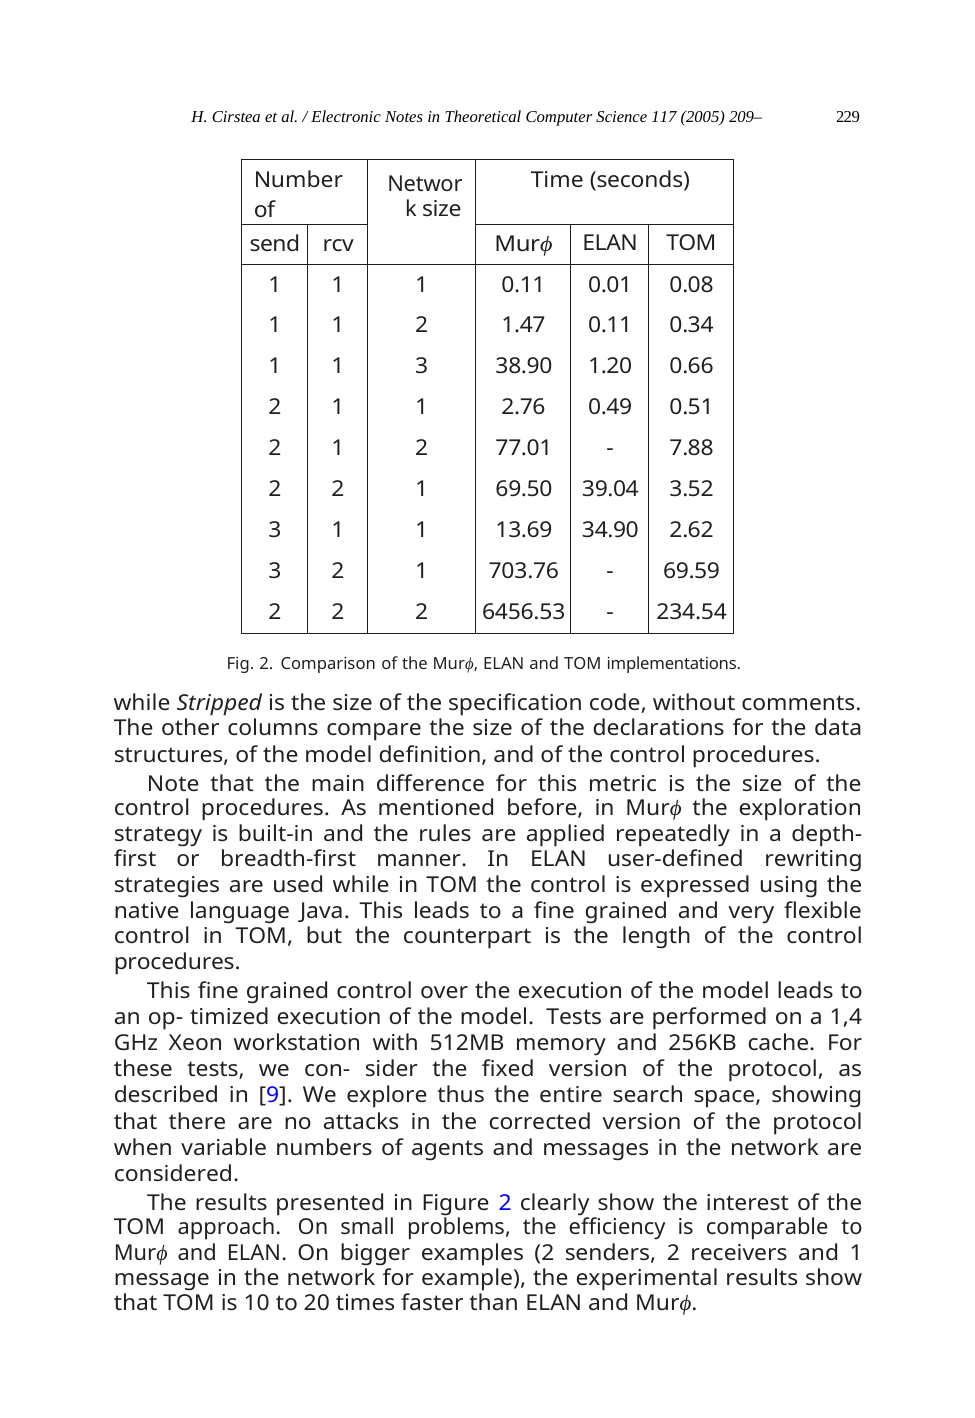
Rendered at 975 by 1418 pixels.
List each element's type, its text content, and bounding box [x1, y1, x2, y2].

table_cell 1 [368, 513, 475, 553]
table_cell 1 [368, 554, 475, 594]
table_cell - [571, 595, 648, 633]
table_cell 3.52 [649, 471, 733, 512]
table_cell 1.47 [476, 307, 570, 348]
table_cell 7.88 [649, 430, 733, 471]
table_cell 1 [308, 513, 367, 553]
table_cell 2 [242, 430, 307, 471]
text Note that the main difference for this metric is the size of the control procedures. As mentioned before, in Murϕ the exploration strategy is built-in and the rules are applied repeatedly in a depth-first or breadth-first manner. In ELAN user-defined rewriting strategies are used while in TOM the control is expressed using the native language Java. This leads to a fine grained and very flexible control in TOM, but the counterpart is the length of the control procedures. [113, 771, 862, 976]
table_cell 77.01 [476, 430, 570, 471]
table_cell 69.59 [649, 554, 733, 594]
table_cell 0.34 [649, 307, 733, 348]
table_cell 6456.53 [476, 595, 570, 633]
table_cell 2.62 [649, 513, 733, 553]
table_cell 3 [242, 513, 307, 553]
table_cell 1 [242, 265, 307, 307]
table_cell 34.90 [571, 513, 648, 553]
table_cell - [571, 554, 648, 594]
table_cell 1 [308, 307, 367, 348]
table_cell 1 [242, 307, 307, 348]
table_cell 1 [242, 348, 307, 389]
table_cell 2 [308, 595, 367, 633]
table_cell 0.01 [571, 265, 648, 307]
table_cell 1 [308, 265, 367, 307]
table_cell 0.08 [649, 265, 733, 307]
table_cell 0.11 [571, 307, 648, 348]
table_header Time (seconds) [476, 160, 733, 224]
text while Stripped is the size of the specification code, without comments. The other columns compare the size of the declarations for the data structures, of the model definition, and of the control procedures. [113, 690, 862, 768]
text This fine grained control over the execution of the model leads to an op- timized execution of the model. Tests are performed on a 1,4 GHz Xeon workstation with 512MB memory and 256KB cache. For these tests, we con- sider the fixed version of the protocol, as described in [9]. We explore thus the entire search space, showing that there are no attacks in the corrected version of the protocol when variable numbers of agents and messages in the network are considered. [113, 978, 862, 1188]
table_cell 234.54 [649, 595, 733, 633]
text The results presented in Figure 2 clearly show the interest of the TOM approach. On small problems, the efficiency is comparable to Murϕ and ELAN. On bigger examples (2 senders, 2 receivers and 1 message in the network for example), the experimental results show that TOM is 10 to 20 times faster than ELAN and Murϕ. [113, 1190, 863, 1317]
table_cell 3 [242, 554, 307, 594]
table_cell 2 [368, 307, 475, 348]
text Fig. 2. Comparison of the Murϕ, ELAN and TOM implementations. [102, 652, 865, 674]
table_cell 1 [368, 471, 475, 512]
table_cell 1 [308, 430, 367, 471]
table_cell ELAN [571, 225, 648, 264]
table_cell 2 [242, 389, 307, 430]
table_cell 1 [308, 348, 367, 389]
table_cell 0.66 [649, 348, 733, 389]
table_cell 0.49 [571, 389, 648, 430]
table_cell 703.76 [476, 554, 570, 594]
table_cell 38.90 [476, 348, 570, 389]
table_cell rcv [308, 225, 367, 264]
table_cell TOM [649, 225, 733, 264]
table_header Number of [242, 160, 367, 224]
table_cell 2 [242, 595, 307, 633]
table_cell 1 [368, 389, 475, 430]
table_cell 2 [308, 554, 367, 594]
table_cell 69.50 [476, 471, 570, 512]
table_cell 3 [368, 348, 475, 389]
table_cell 2 [308, 471, 367, 512]
table_cell 2.76 [476, 389, 570, 430]
table_cell 0.11 [476, 265, 570, 307]
table_cell Murϕ [476, 225, 570, 264]
table_cell 0.51 [649, 389, 733, 430]
table_header Network size [368, 160, 475, 264]
table_cell 1 [368, 265, 475, 307]
table_cell 39.04 [571, 471, 648, 512]
table_cell 1 [308, 389, 367, 430]
table_cell 1.20 [571, 348, 648, 389]
table_cell 2 [242, 471, 307, 512]
table_cell send [242, 225, 307, 264]
table_cell - [571, 430, 648, 471]
table_cell 2 [368, 595, 475, 633]
table_cell 13.69 [476, 513, 570, 553]
table_cell 2 [368, 430, 475, 471]
